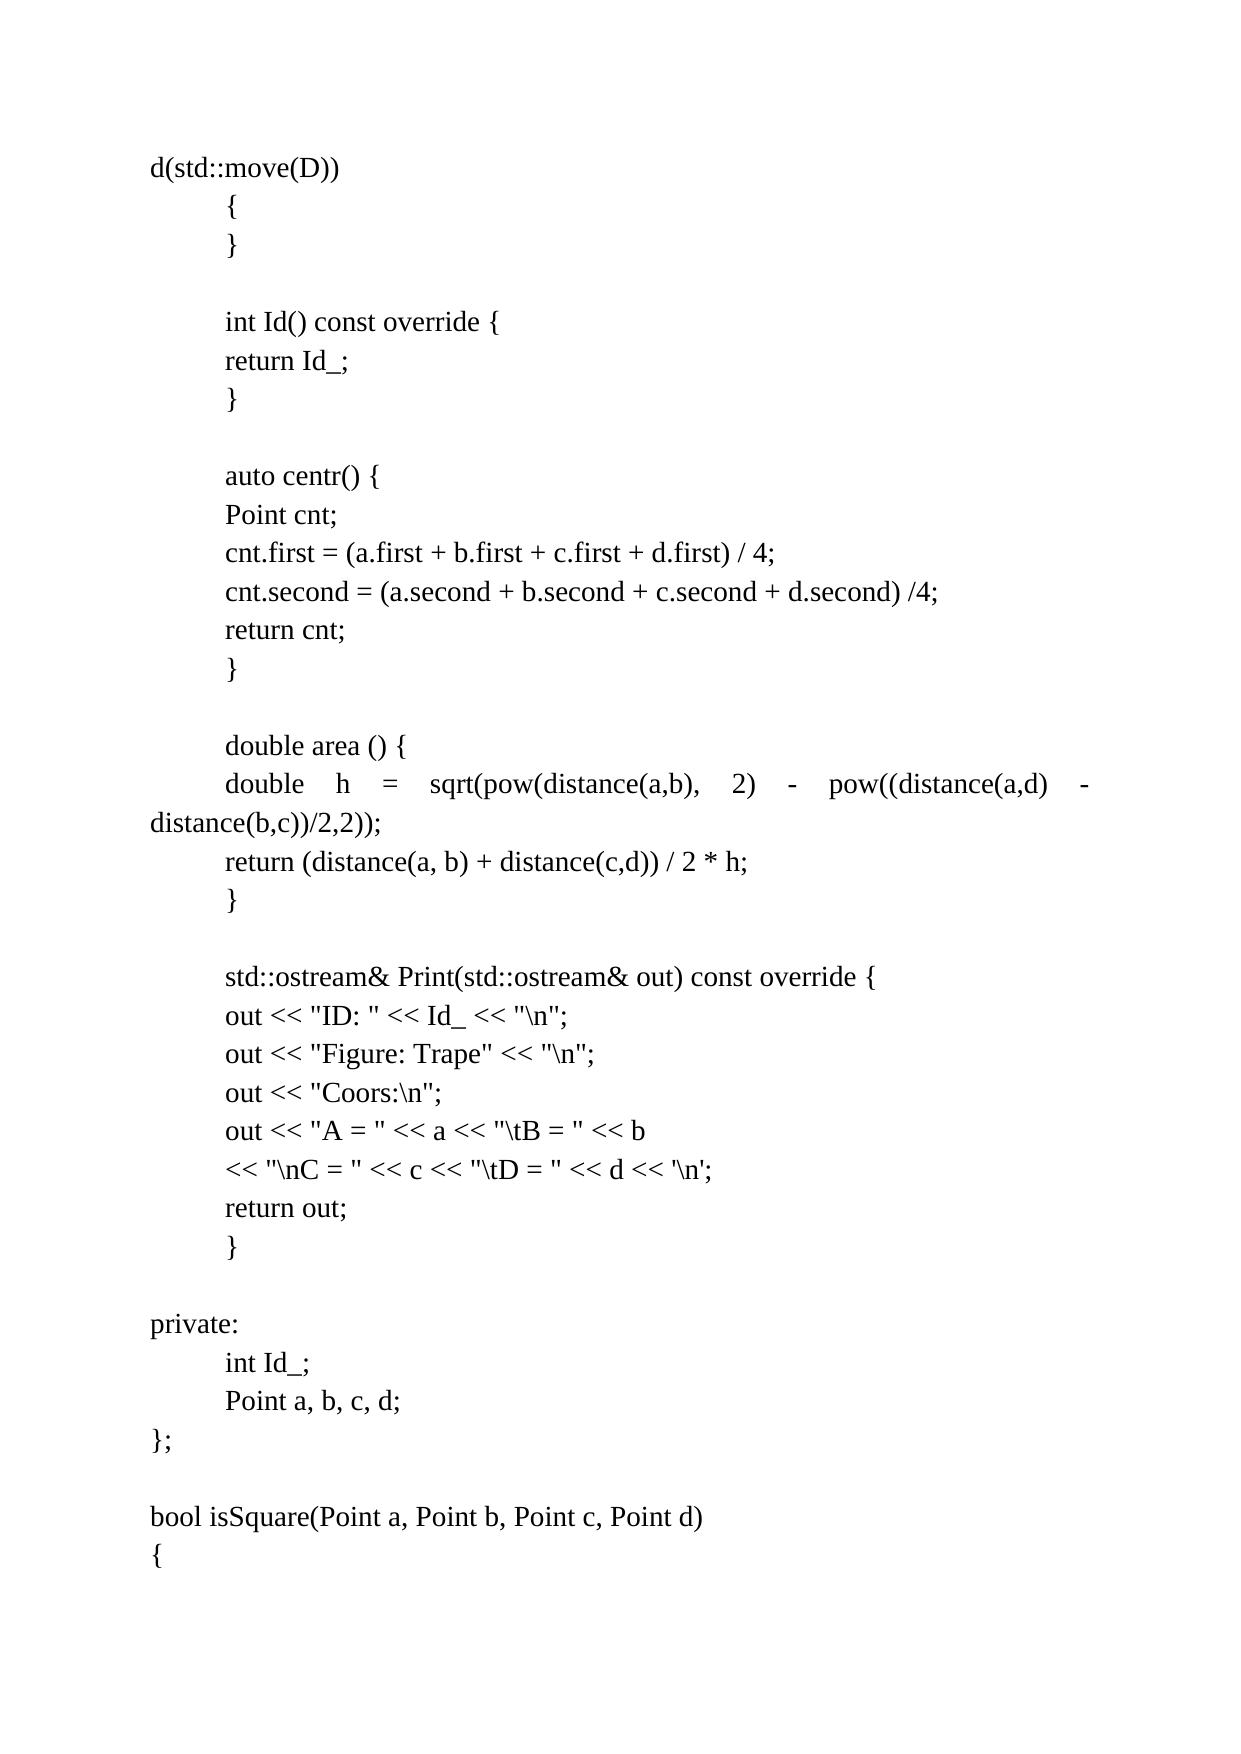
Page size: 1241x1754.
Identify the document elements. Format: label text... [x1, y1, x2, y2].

text return (distance(a, b) + distance(c,d)) / 2 * h; [150, 844, 1090, 877]
text out << "A = " << a << "\tB = " << b [150, 1113, 1090, 1147]
text Point cnt; [150, 497, 1090, 530]
text auto centr() { [150, 458, 1090, 492]
text return cnt; [150, 612, 1090, 646]
text << "\nC = " << c << "\tD = " << d << '\n'; [150, 1152, 1090, 1186]
text } [150, 227, 1090, 261]
text }; [150, 1422, 1090, 1455]
text } [150, 381, 1090, 415]
text { [150, 188, 1090, 222]
text cnt.first = (a.first + b.first + c.first + d.first) / 4; [150, 535, 1090, 569]
text return Id_; [150, 343, 1090, 376]
text } [150, 882, 1090, 916]
text out << "ID: " << Id_ << "\n"; [150, 998, 1090, 1031]
text out << "Coors:\n"; [150, 1075, 1090, 1108]
text double h = sqrt(pow(distance(a,b), 2) - pow((distance(a,d) - distance(b,c))/2,2)); [150, 767, 1090, 839]
text cnt.second = (a.second + b.second + c.second + d.second) /4; [150, 574, 1090, 607]
text } [150, 651, 1090, 684]
text Point a, b, c, d; [150, 1383, 1090, 1417]
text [150, 150, 1090, 183]
text bool isSquare(Point a, Point b, Point c, Point d) [150, 1499, 1090, 1532]
text std::ostream& Print(std::ostream& out) const override { [150, 959, 1090, 993]
text { [150, 1537, 1090, 1571]
text out << "Figure: Trape" << "\n"; [150, 1036, 1090, 1070]
text int Id_; [150, 1345, 1090, 1378]
text private: [150, 1306, 1090, 1340]
text return out; [150, 1191, 1090, 1224]
text double area () { [150, 728, 1090, 762]
text } [150, 1229, 1090, 1263]
text int Id() const override { [150, 304, 1090, 338]
